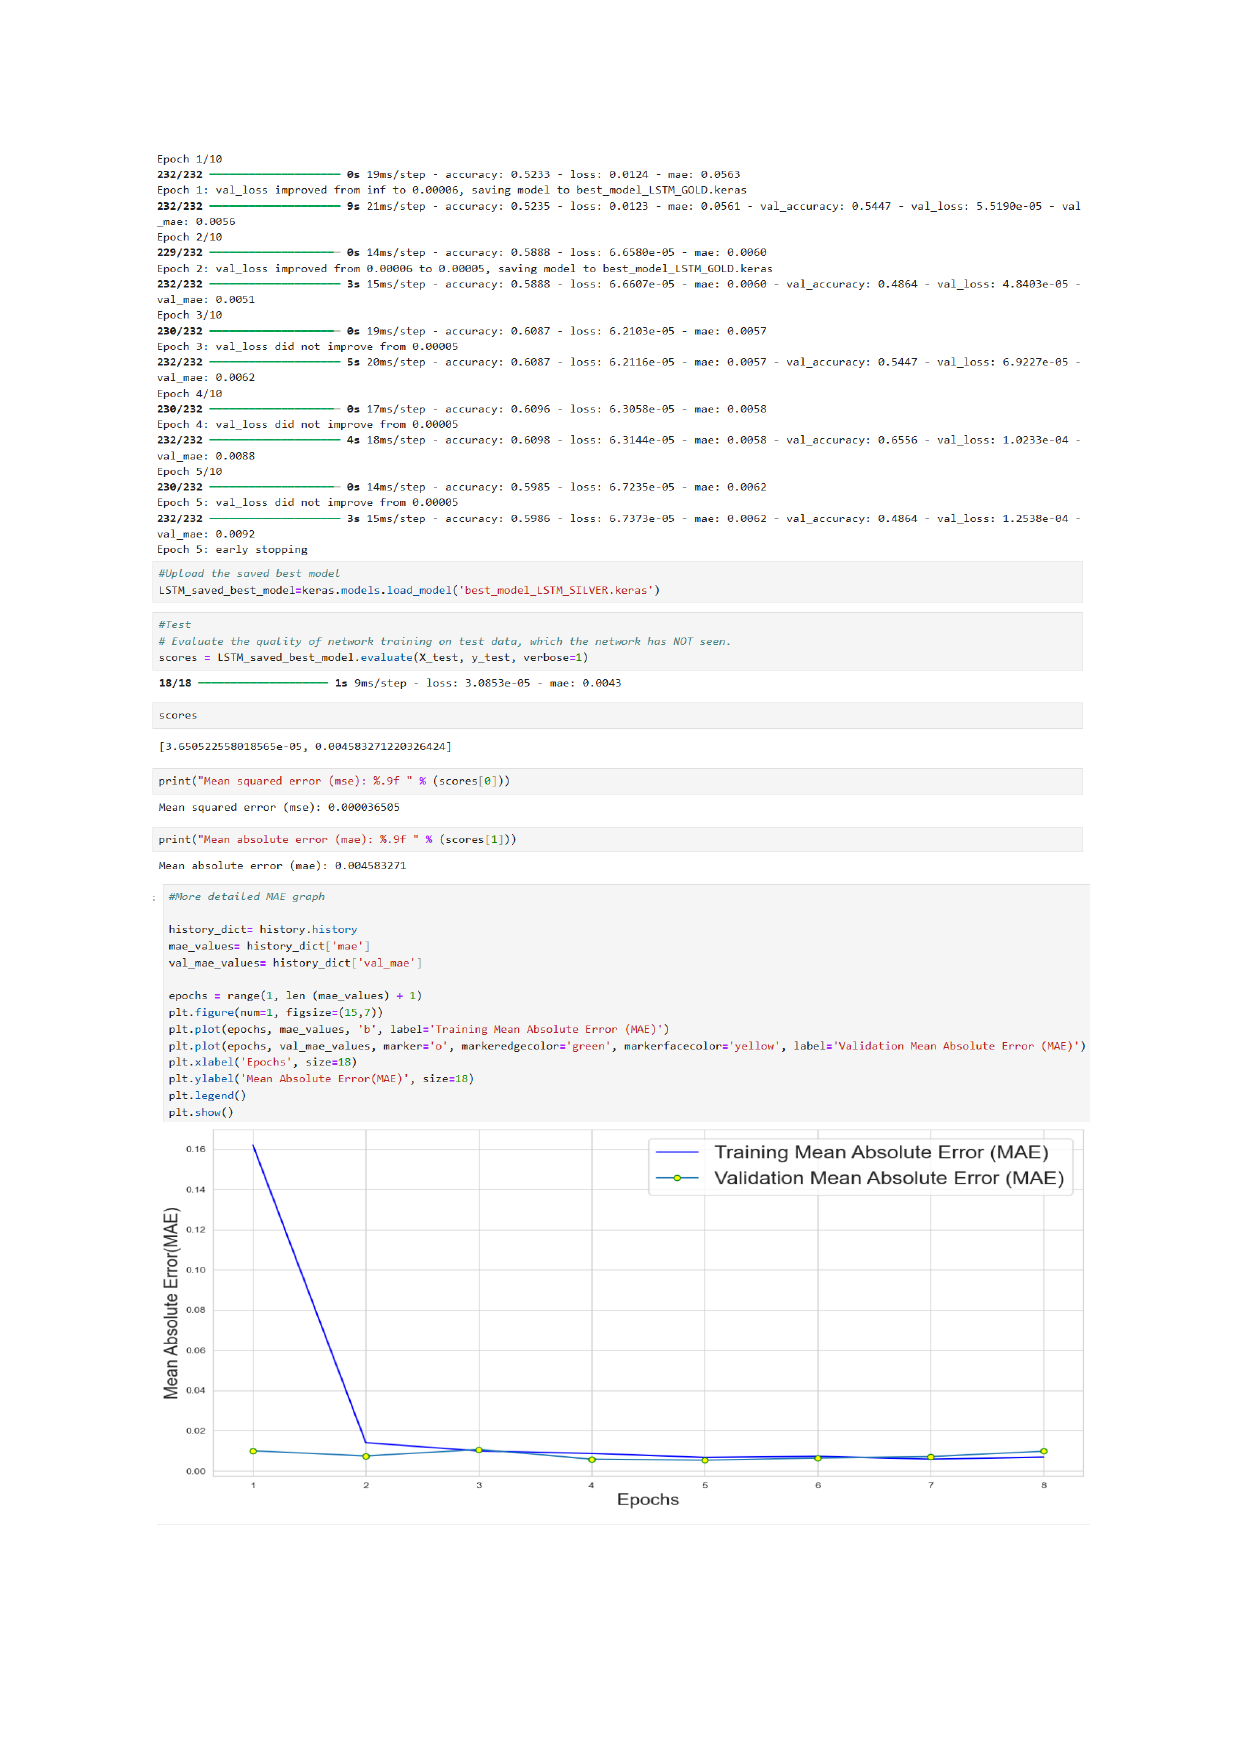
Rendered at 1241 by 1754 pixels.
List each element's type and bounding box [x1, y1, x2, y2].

picture [150, 559, 1091, 879]
picture [150, 1124, 1091, 1525]
picture [150, 880, 1091, 1122]
picture [150, 150, 1091, 557]
